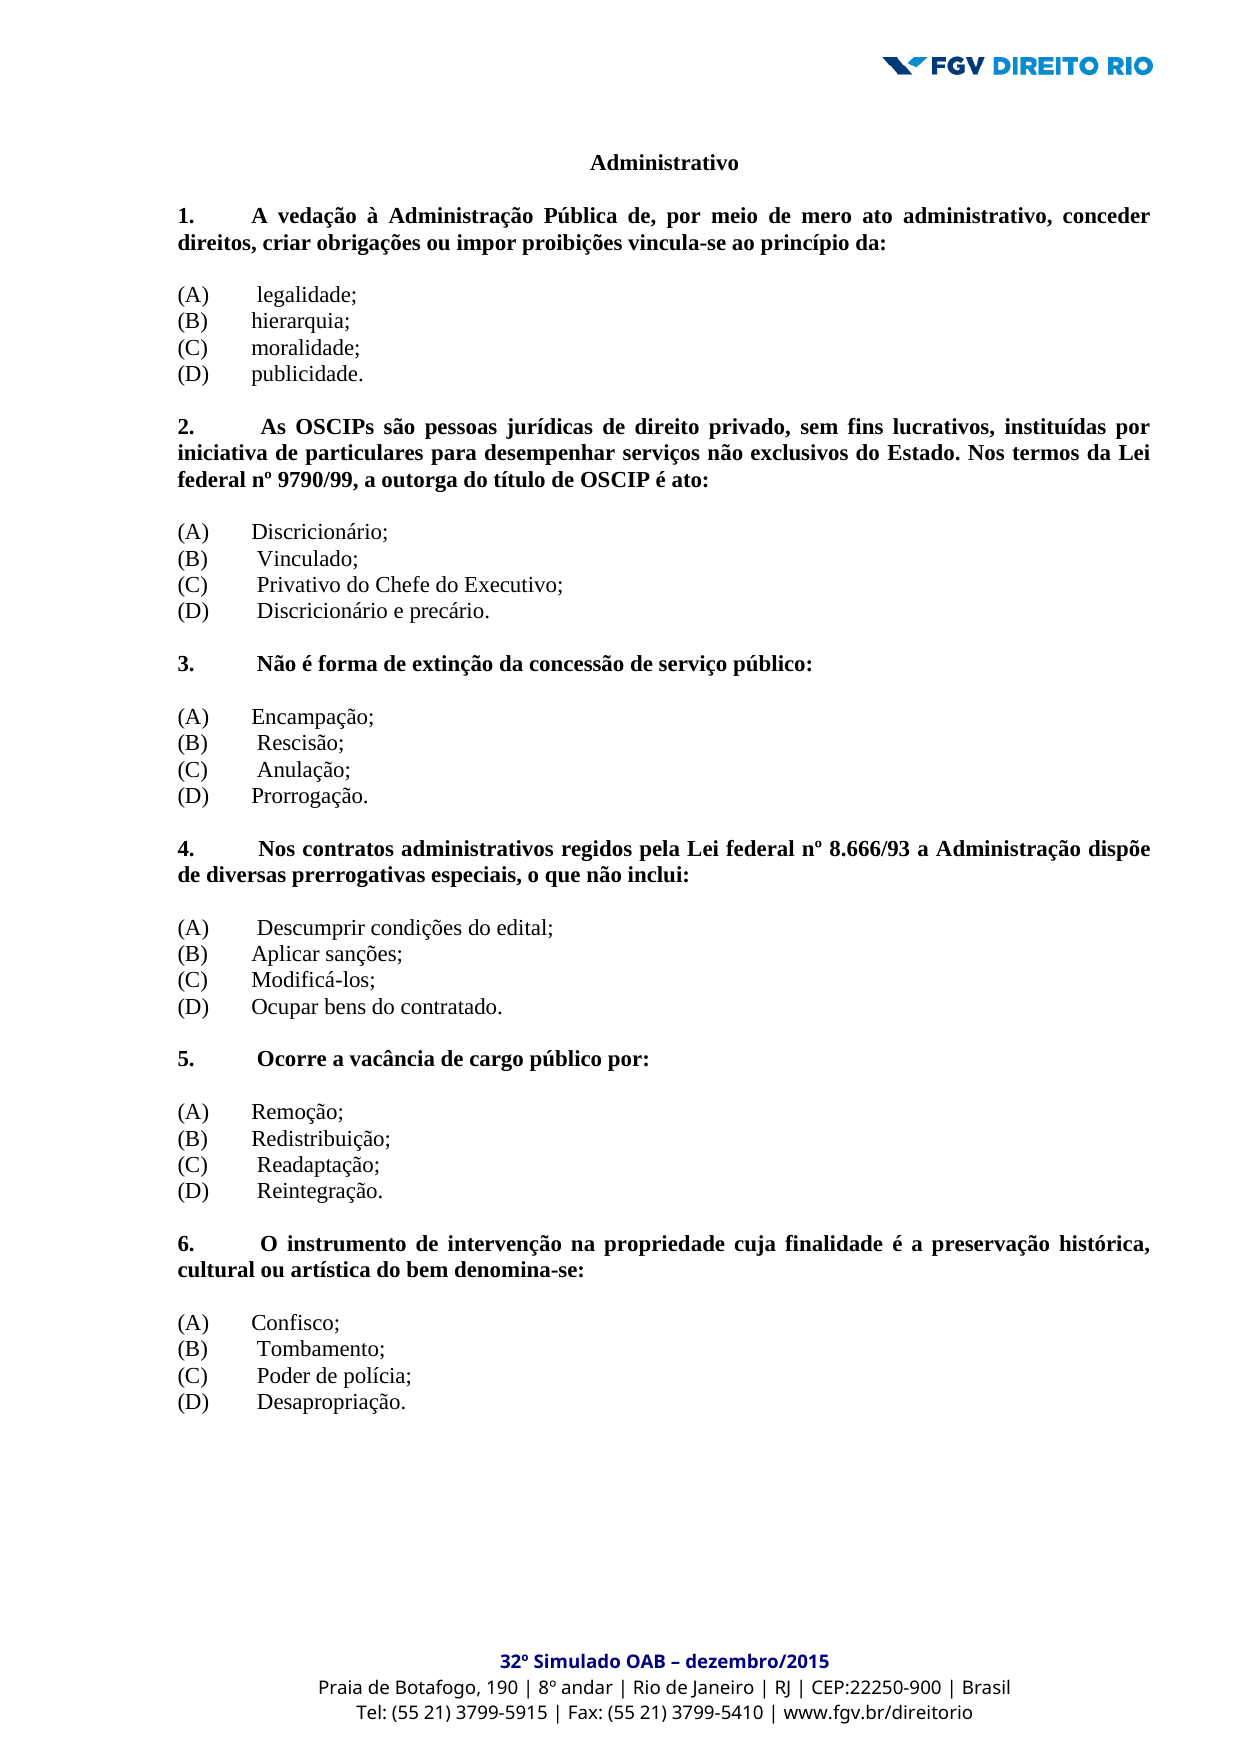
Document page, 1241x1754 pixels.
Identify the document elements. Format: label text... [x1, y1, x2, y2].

picture [858, 44, 1176, 90]
text 3. Não é forma de extinção da concessão de serviço público: [177, 650, 1152, 677]
text (B) Redistribuição; [177, 1124, 1152, 1151]
text Administrativo [177, 149, 1152, 176]
text (C) Readaptação; [177, 1151, 1152, 1177]
text (C) Privativo do Chefe do Executivo; [177, 571, 1152, 597]
text 5. Ocorre a vacância de cargo público por: [177, 1046, 1152, 1072]
text (B) Rescisão; [177, 729, 1152, 756]
text (A) Remoção; [177, 1098, 1152, 1124]
text 6. O instrumento de intervenção na propriedade cuja finalidade é a preservação histórica, cultural ou artística do bem denomina-se: [177, 1230, 1152, 1283]
text (A) Descumprir condições do edital; [177, 914, 1152, 940]
text 2. As OSCIPs são pessoas jurídicas de direito privado, sem fins lucrativos, instituídas por iniciativa de particulares para desempenhar serviços não exclusivos do Estado. Nos termos da Lei federal nº 9790/99, a outorga do título de OSCIP é ato: [177, 413, 1152, 492]
text (A) Confisco; [177, 1309, 1152, 1335]
text (A) Discricionário; [177, 518, 1152, 545]
text (D) Discricionário e precário. [177, 597, 1152, 624]
text (B) Tombamento; [177, 1335, 1152, 1362]
text (C) moralidade; [177, 334, 1152, 360]
text (D) Desapropriação. [177, 1388, 1152, 1414]
text 4. Nos contratos administrativos regidos pela Lei federal nº 8.666/93 a Administração dispõe de diversas prerrogativas especiais, o que não inclui: [177, 835, 1152, 887]
text (D) publicidade. [177, 360, 1152, 387]
text (C) Modificá-los; [177, 966, 1152, 993]
text (B) Aplicar sanções; [177, 940, 1152, 966]
text (A) legalidade; [177, 281, 1152, 308]
text (D) Reintegração. [177, 1177, 1152, 1204]
text (D) Ocupar bens do contratado. [177, 993, 1152, 1019]
text (D) Prorrogação. [177, 782, 1152, 808]
text (C) Poder de polícia; [177, 1362, 1152, 1388]
text 1. A vedação à Administração Pública de, por meio de mero ato administrativo, conceder direitos, criar obrigações ou impor proibições vincula-se ao princípio da: [177, 202, 1152, 255]
text (A) Encampação; [177, 703, 1152, 729]
text (B) hierarquia; [177, 308, 1152, 334]
text (C) Anulação; [177, 756, 1152, 782]
text (B) Vinculado; [177, 545, 1152, 571]
